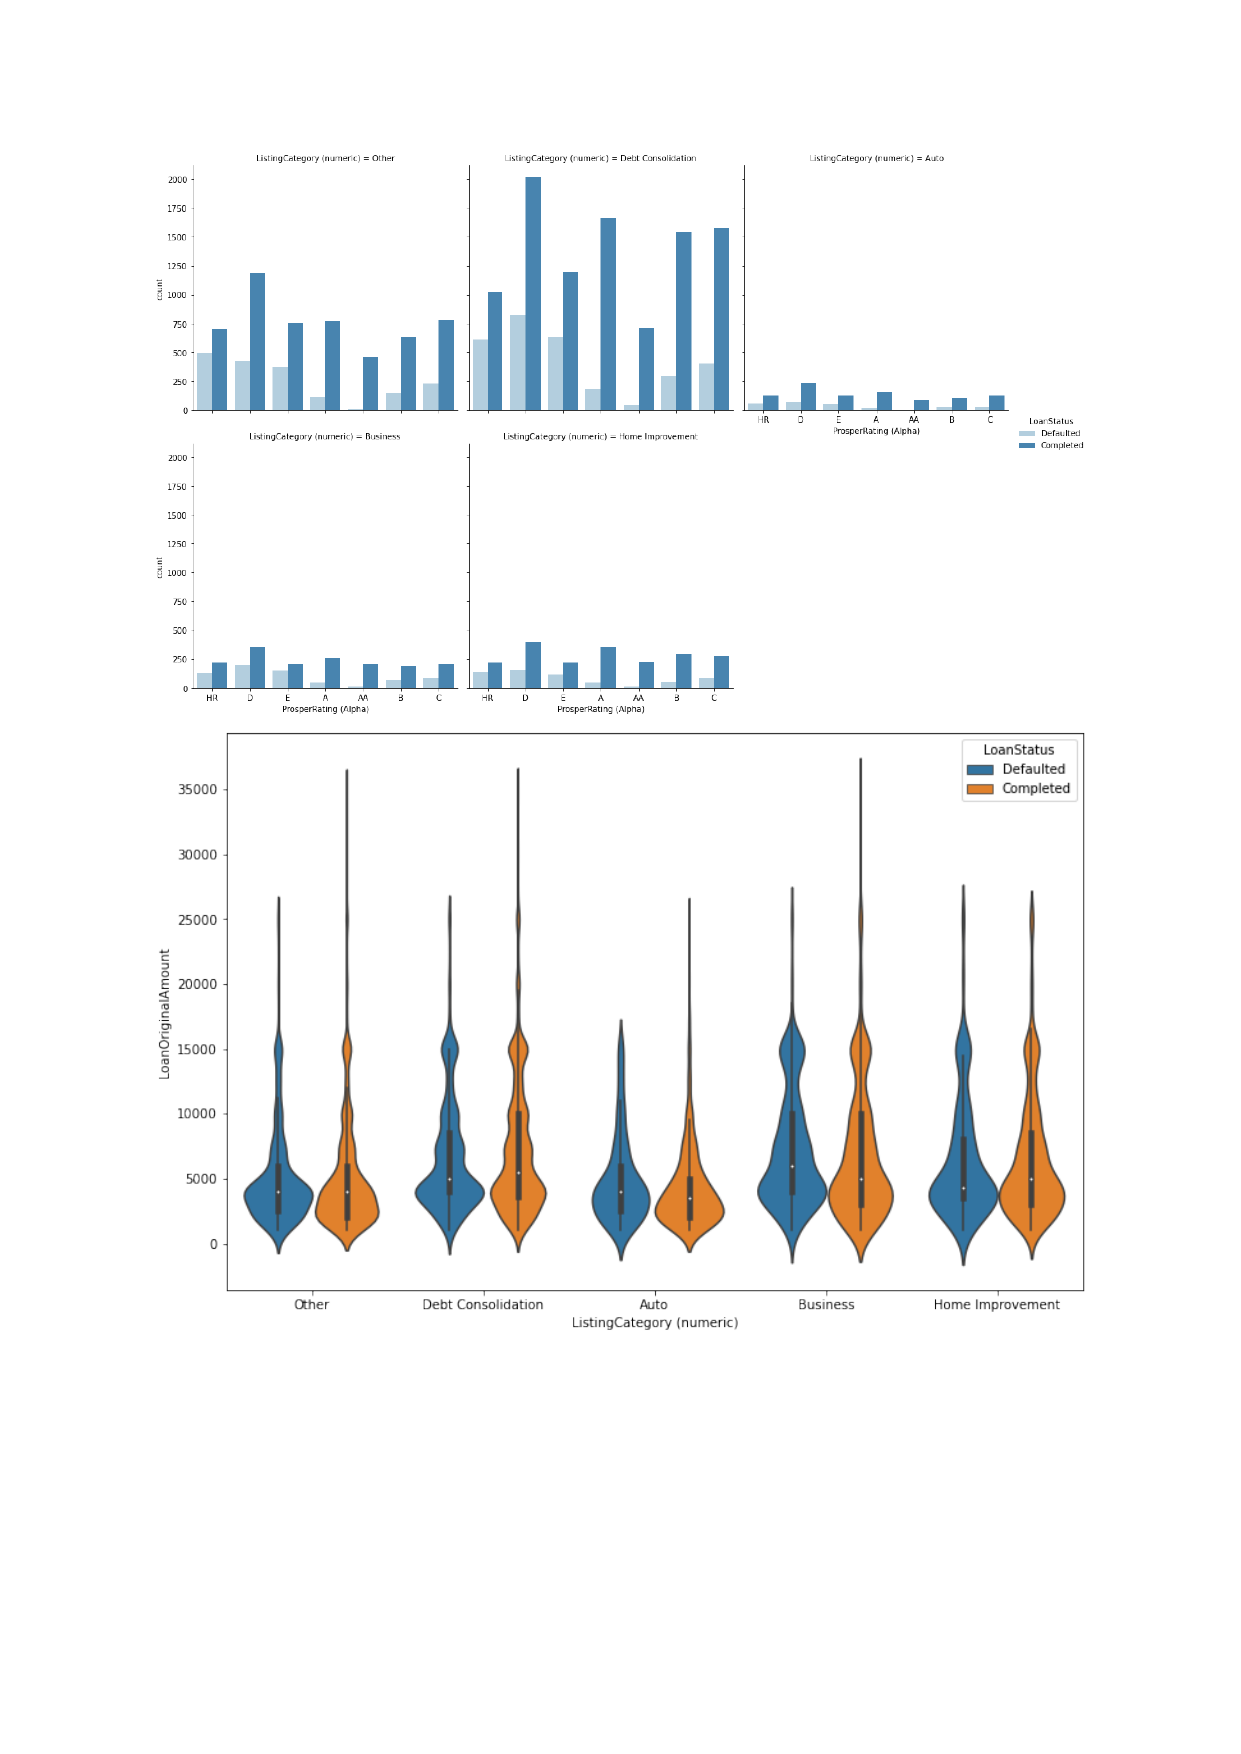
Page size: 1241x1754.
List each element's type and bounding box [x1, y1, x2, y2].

picture [150, 150, 1091, 718]
picture [150, 724, 1091, 1339]
